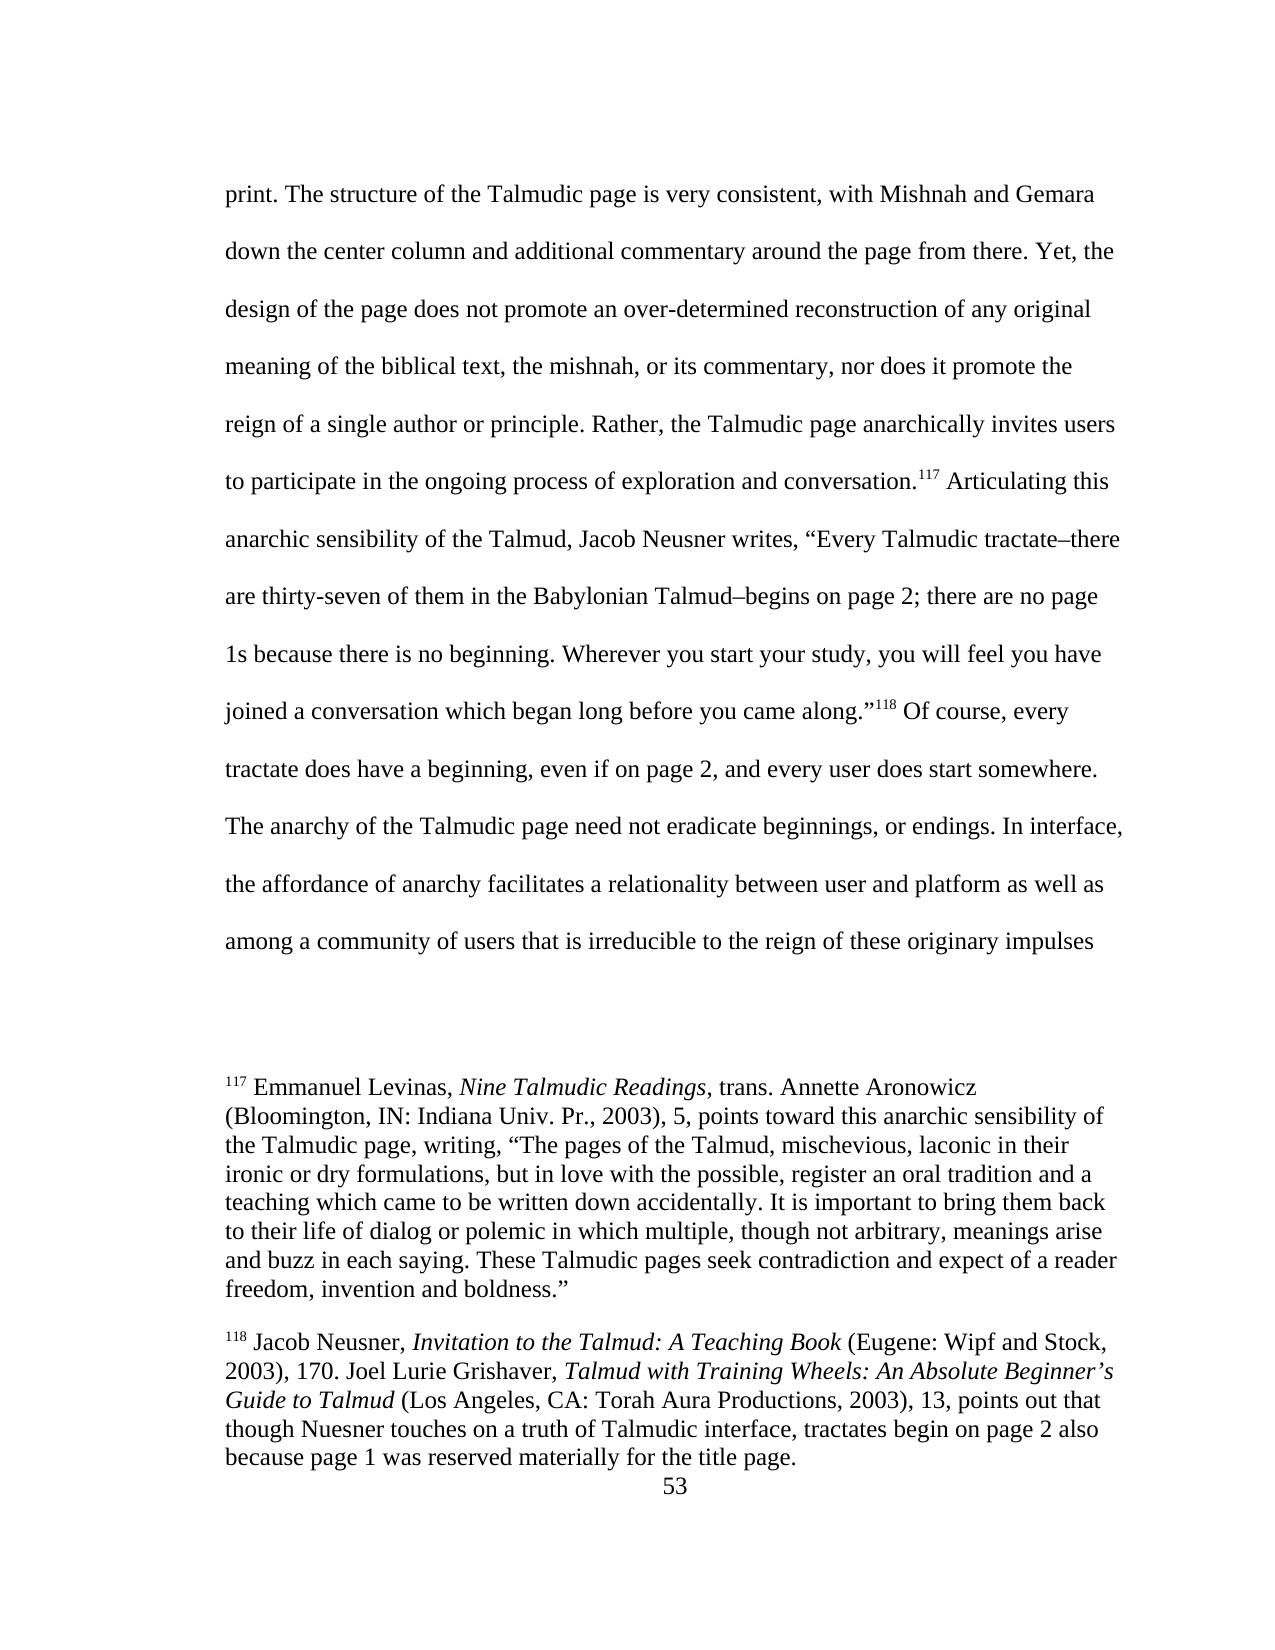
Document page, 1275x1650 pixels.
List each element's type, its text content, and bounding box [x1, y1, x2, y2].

text The third affordance of interfaces that we will look for is anarchy. Levinas himself speaks of proximity as anarchic, saying, “Proximity is thus anarchically a relationship with a singularity without the mediation of any principle, any ideality.” It is the anarchy of proximity that first drew me to Levinas and it is the anarchy of proximity that offers bible an afterlife in our emerging media age with its proliferation of interfaces. Anarchy in the sense I use it here is something beyond disorder as another order and something significantly more complicated than the simple absence of a beginning or origin. Exploiting the koine semantic range of αρχη, which can mean beginning and reign, I hear the anarchic as that which is without the reign of an original. Just as proximity resists any mastery or consumption of the other, anarchy in interface resists the closure or consolidation of use to any mechanistic determinism governed by original author, original version, or final form. Anarchy in interface constantly exceeds attempts by users to grasp and order the whole in a stable manner. The Talmudic page provides a beautiful example of anarchy in interface, in the medium of print. The structure of the Talmudic page is very consistent, with Mishnah and Gemara down the center column and additional commentary around the page from there. Yet, the design of the page does not promote an over-determined reconstruction of any original meaning of the biblical text, the mishnah, or its commentary, nor does it promote the reign of a single author or principle. Rather, the Talmudic page anarchically invites users to participate in the ongoing process of exploration and conversation. Articulating this anarchic sensibility of the Talmud, Jacob Neusner writes, “Every Talmudic tractate–there are thirty-seven of them in the Babylonian Talmud–begins on page 2; there are no page 1s because there is no beginning. Wherever you start your study, you will feel you have joined a conversation which began long before you came along.” Of course, every tractate does have a beginning, even if on page 2, and every user does start somewhere. The anarchy of the Talmudic page need not eradicate beginnings, or endings. In interface, the affordance of anarchy facilitates a relationality between user and platform as well as among a community of users that is irreducible to the reign of these originary impulses [225, 179, 1125, 955]
